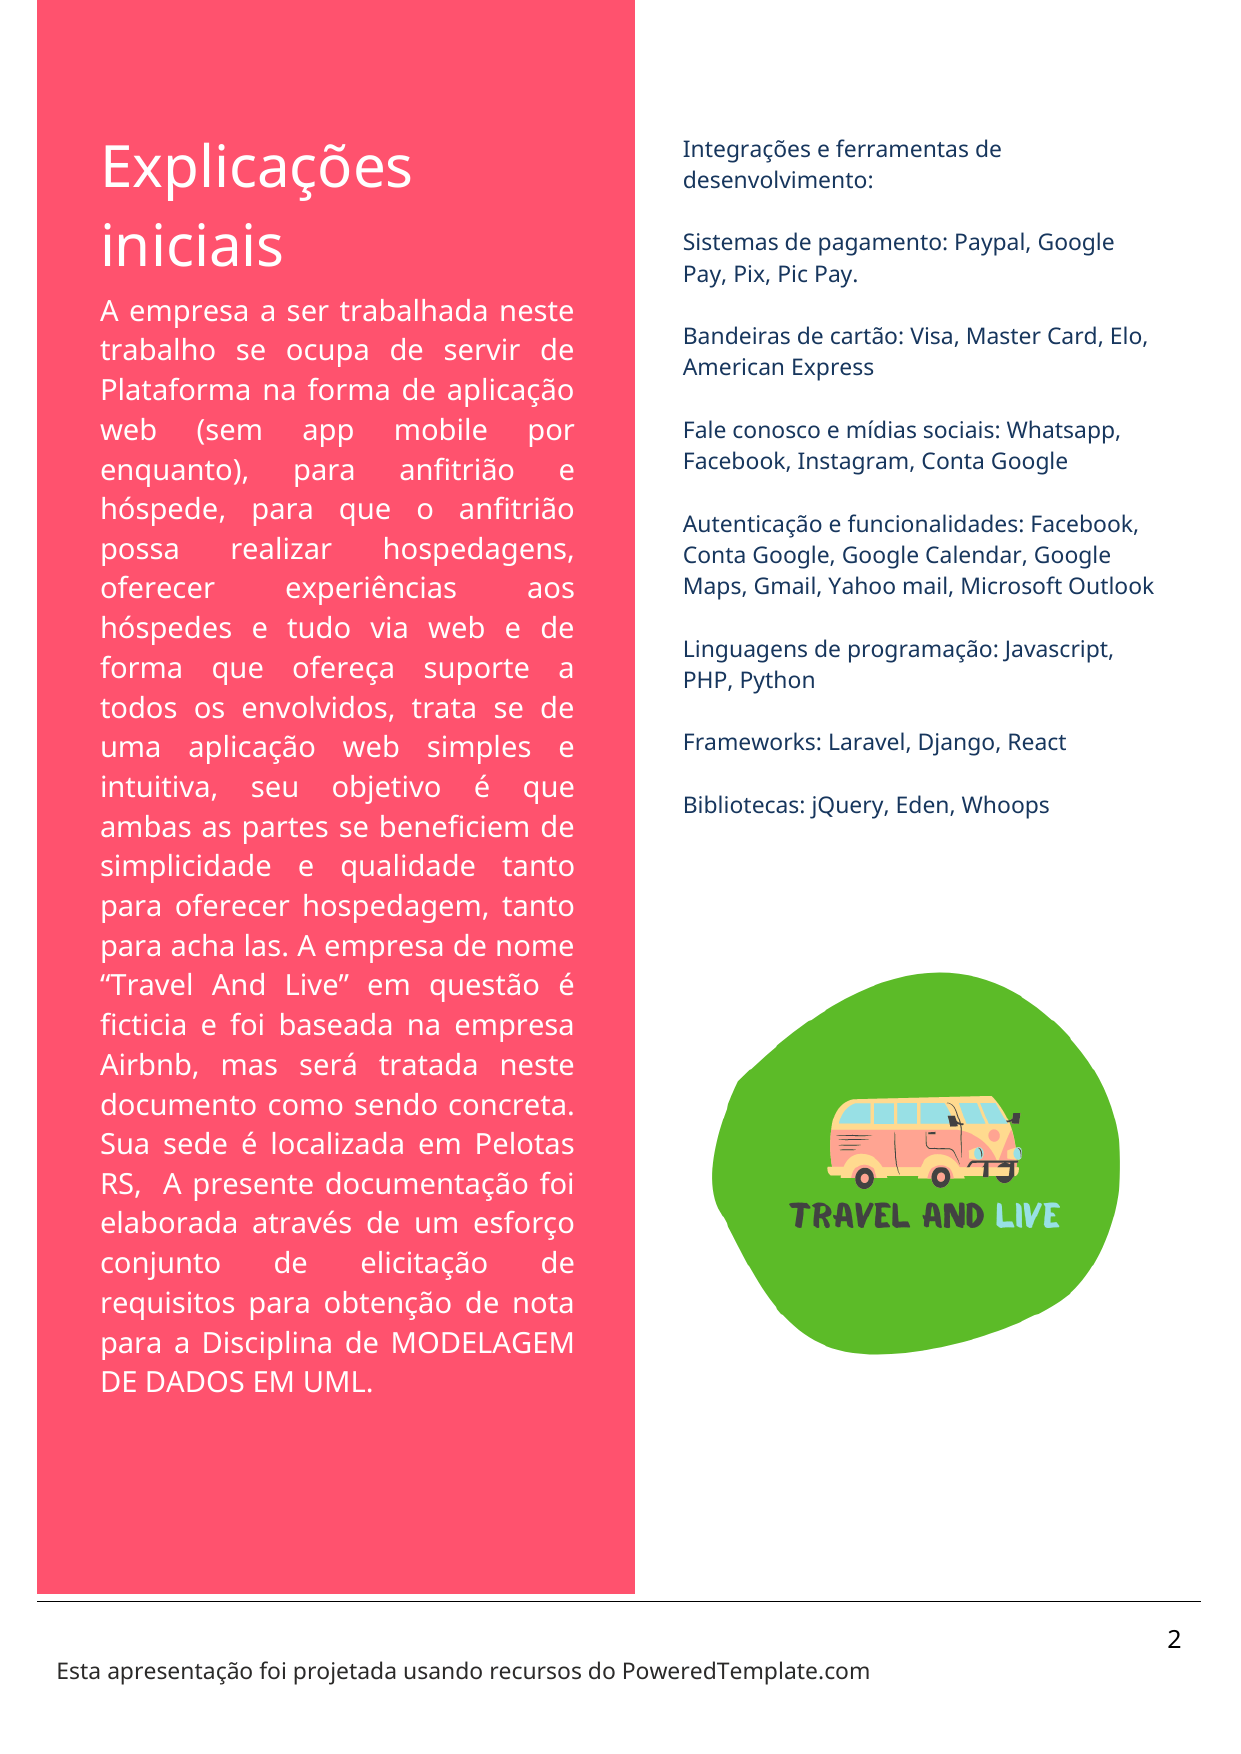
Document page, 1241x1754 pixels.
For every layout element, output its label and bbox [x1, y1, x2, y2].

picture [679, 923, 1169, 1413]
picture [37, 0, 635, 1594]
